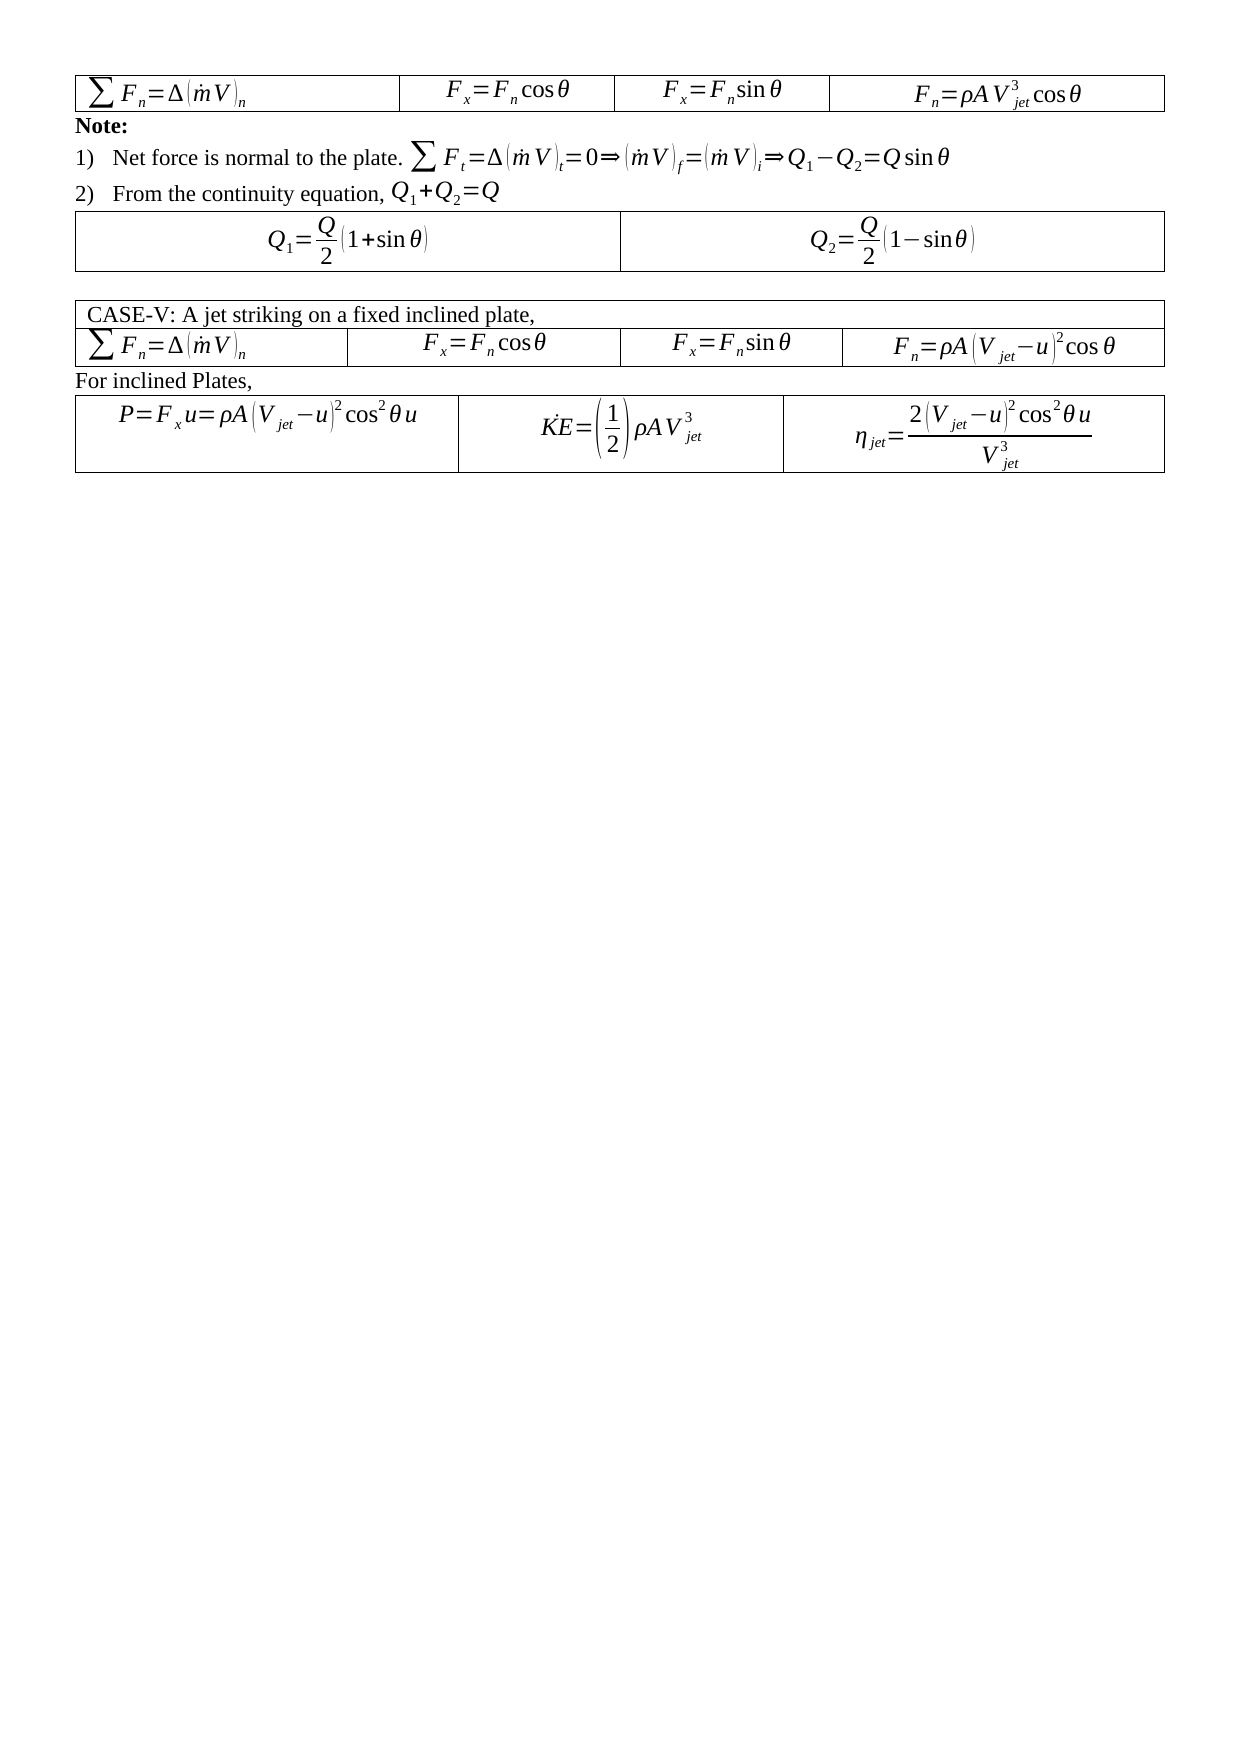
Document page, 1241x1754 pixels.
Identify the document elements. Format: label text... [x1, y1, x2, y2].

table_header [76, 212, 620, 271]
table_header [459, 396, 783, 472]
table_cell [843, 329, 1164, 366]
table_cell [615, 76, 829, 111]
table_cell [621, 329, 842, 366]
text Note: [75, 112, 1165, 138]
list Net force is normal to the plate. [75, 140, 1165, 175]
table_header [621, 212, 1164, 271]
table_cell [76, 76, 399, 111]
table_cell [348, 329, 620, 366]
table_header [784, 396, 1164, 472]
list From the continuity equation, [75, 177, 1165, 208]
table_header CASE-V: A jet striking on a fixed inclined plate, [76, 301, 1164, 327]
table_cell [830, 76, 1164, 111]
table_cell [400, 76, 614, 111]
table_cell [76, 329, 347, 366]
table_header [76, 396, 458, 472]
text For inclined Plates, [75, 367, 1165, 393]
